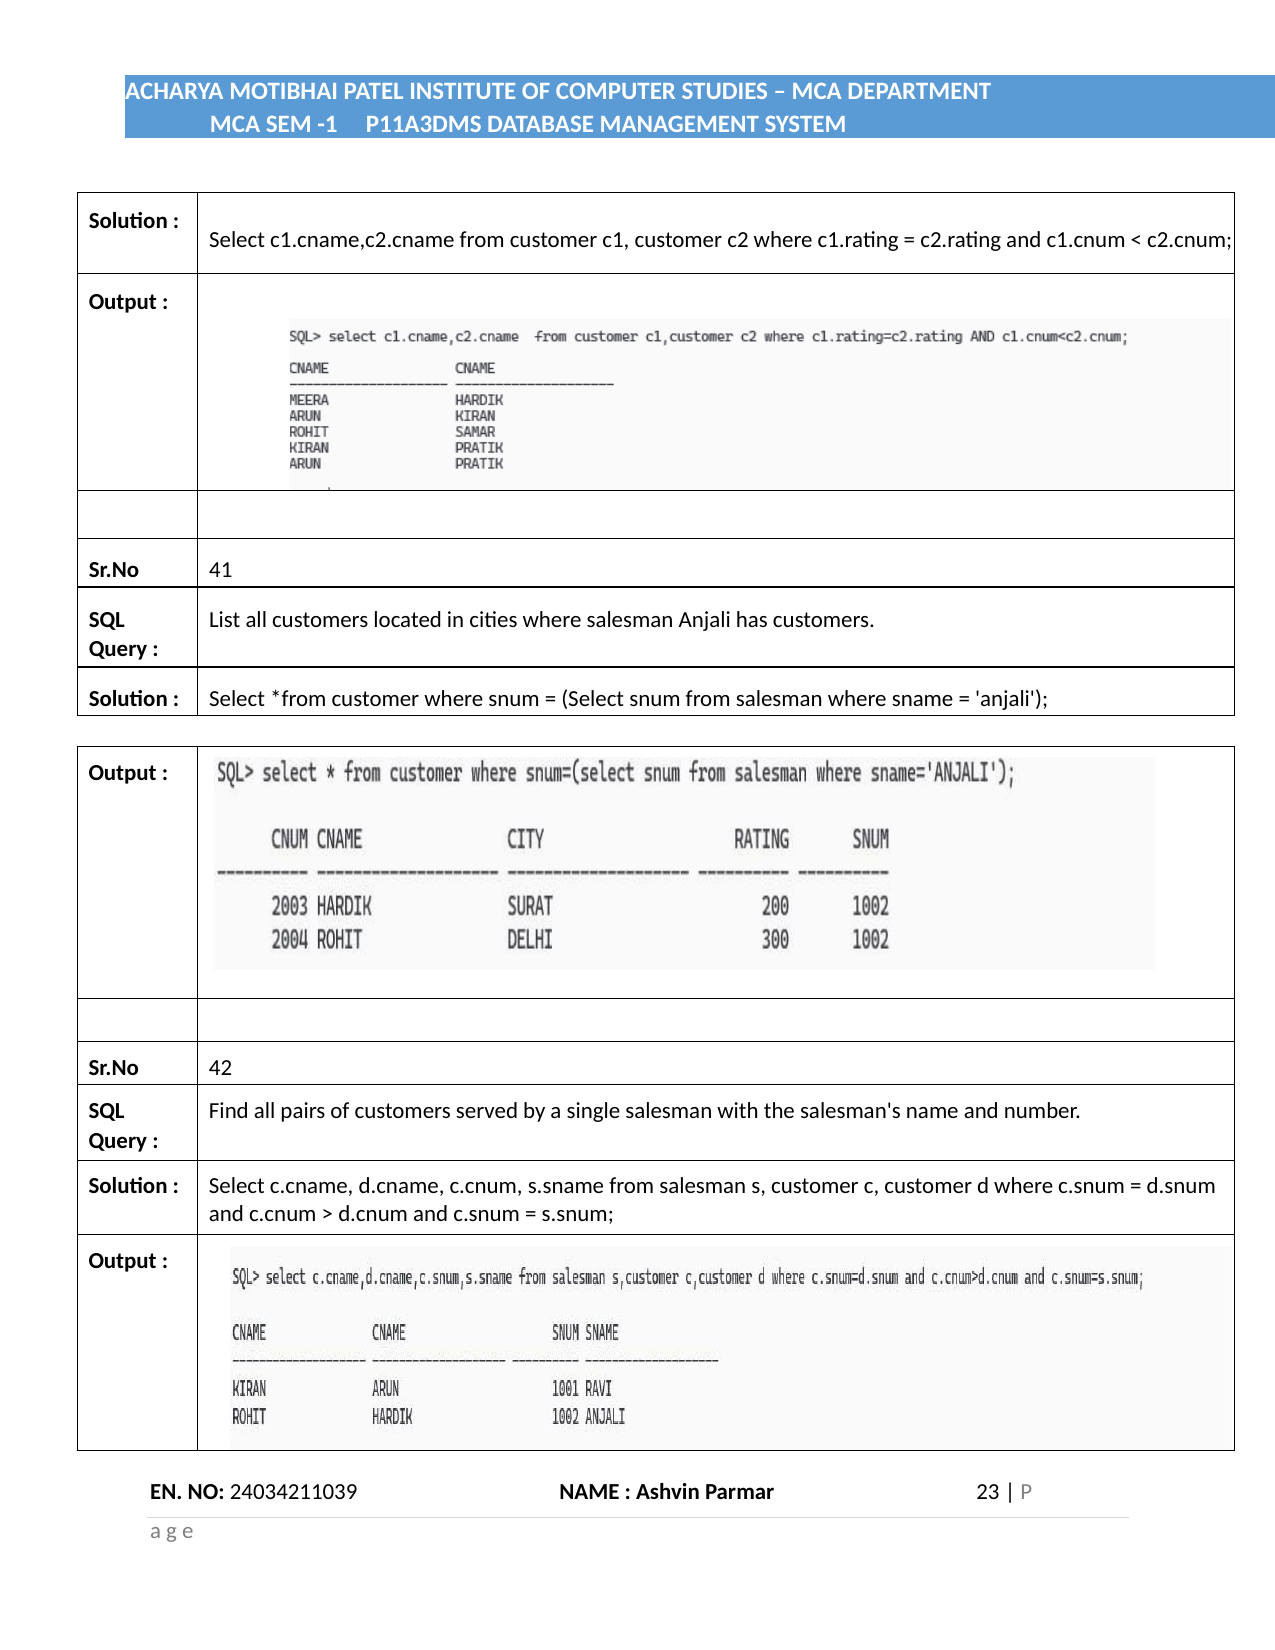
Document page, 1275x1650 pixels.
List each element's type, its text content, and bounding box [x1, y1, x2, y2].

table_cell SQL Query : [78, 588, 197, 666]
table_cell Solution : [78, 1161, 197, 1234]
table_cell Sr.No [78, 1042, 197, 1084]
picture [289, 319, 1232, 490]
table_cell 41 [198, 539, 1234, 586]
table_cell List all customers located in cities where salesman Anjali has customers. [198, 588, 1234, 666]
table_header [198, 747, 1234, 998]
picture [230, 1246, 1232, 1450]
table_cell Output : [78, 1235, 197, 1449]
table_cell [78, 999, 197, 1041]
table_cell Solution : [78, 668, 197, 715]
table_cell Select c.cname, d.cname, c.cnum, s.sname from salesman s, customer c, customer d where c.snum = d.snum and c.cnum > d.cnum and c.snum = s.snum; [198, 1161, 1234, 1234]
table_cell 42 [198, 1042, 1234, 1084]
table_cell [78, 491, 197, 538]
table_cell Output : [78, 274, 197, 490]
table_header Output : [78, 747, 197, 998]
table_cell Select *from customer where snum = (Select snum from salesman where sname = 'anjali'); [198, 668, 1234, 715]
table_cell Select c1.cname,c2.cname from customer c1, customer c2 where c1.rating = c2.rating and c1.cnum < c2.cnum; [198, 193, 1234, 273]
table_cell [198, 1235, 1234, 1449]
table_cell Find all pairs of customers served by a single salesman with the salesman's name and number. [198, 1085, 1234, 1159]
table_cell [198, 274, 1234, 490]
table_cell Sr.No [78, 539, 197, 586]
table_cell SQL Query : [78, 1085, 197, 1159]
picture [213, 757, 1155, 970]
table_cell Solution : [78, 193, 197, 273]
table_cell [198, 999, 1234, 1041]
table_cell [198, 491, 1234, 538]
